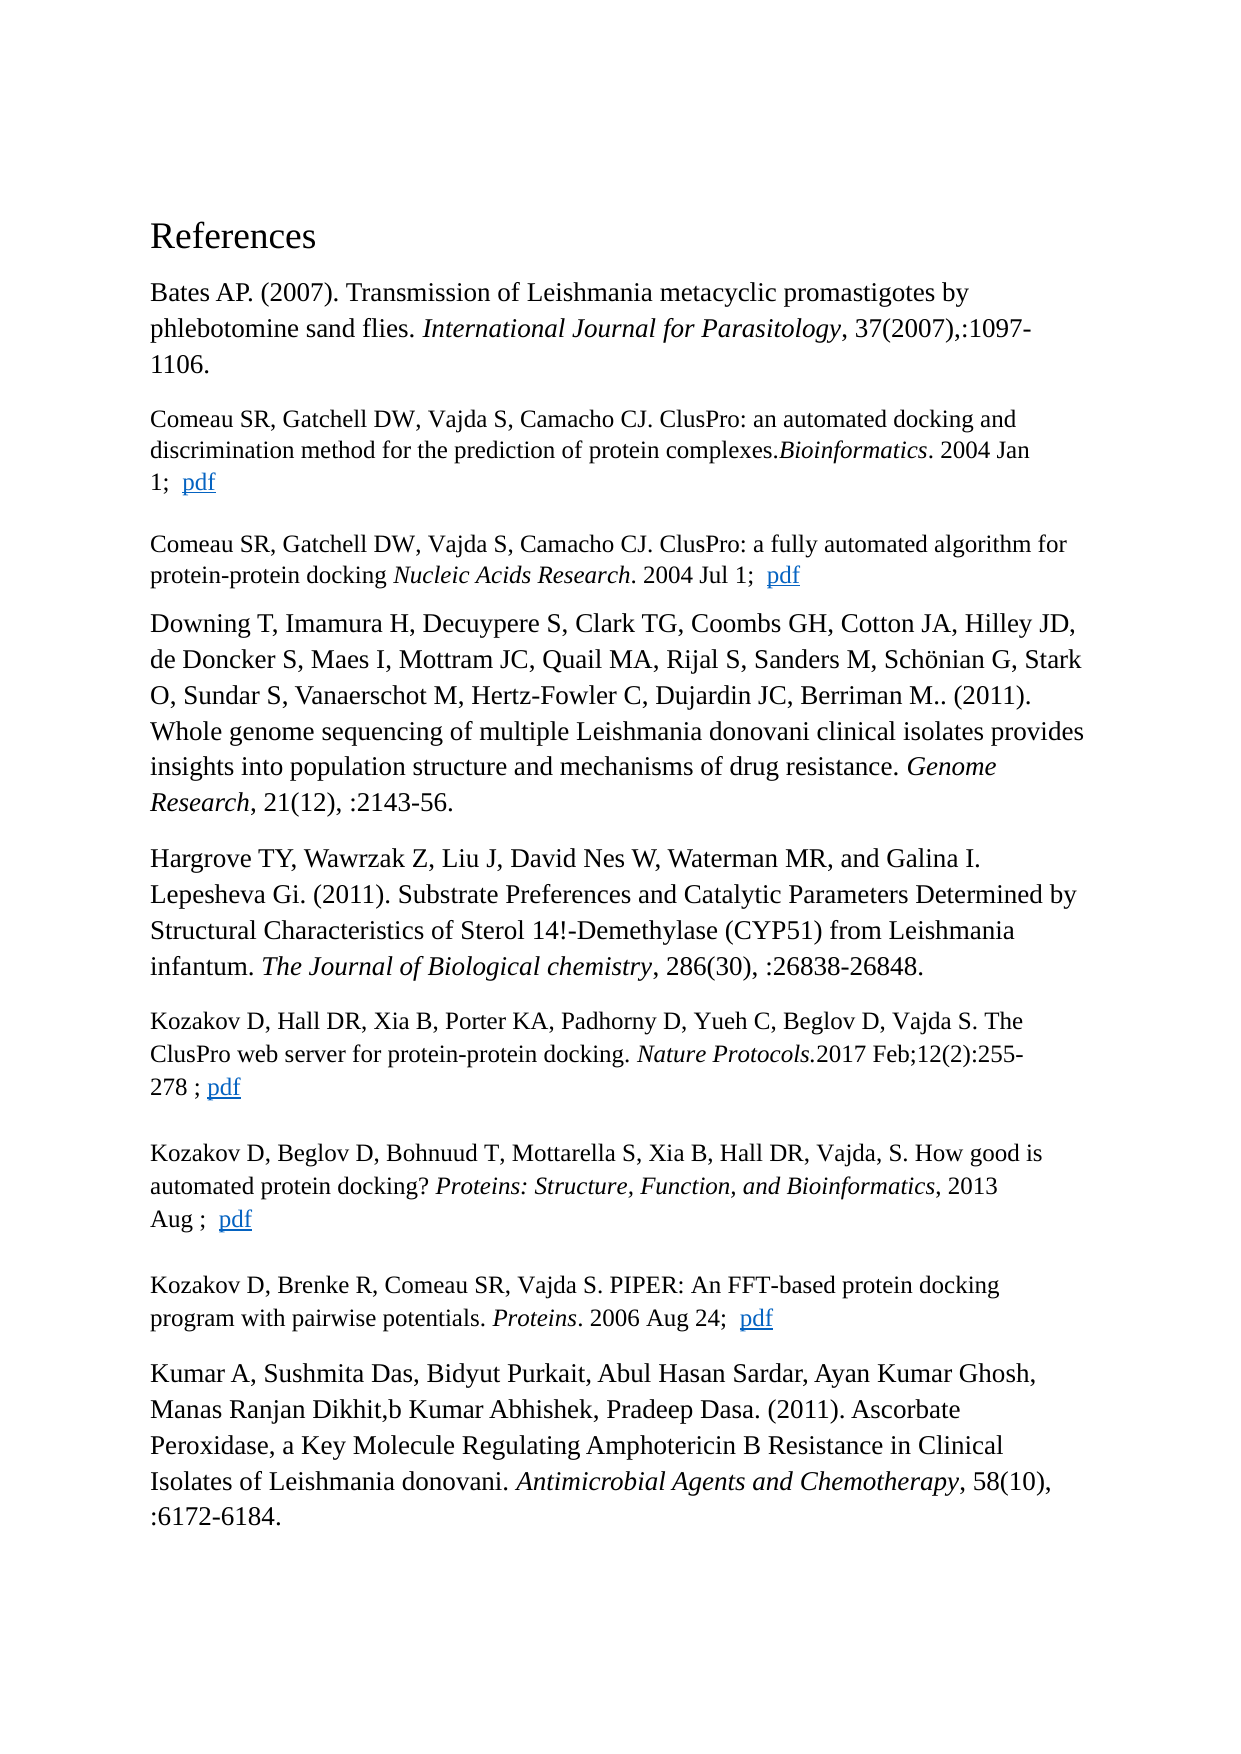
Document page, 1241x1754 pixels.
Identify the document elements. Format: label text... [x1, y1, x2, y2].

text Hargrove TY, Wawrzak Z, Liu J, David Nes W, Waterman MR, and Galina I. Lepesheva Gi. (2011). Substrate Preferences and Catalytic Parameters Determined by Structural Characteristics of Sterol 14!-Demethylase (CYP51) from Leishmania infantum. The Journal of Biological chemistry, 286(30), :26838-26848. [150, 843, 1090, 981]
text Kozakov D, Hall DR, Xia B, Porter KA, Padhorny D, Yueh C, Beglov D, Vajda S. The ClusPro web server for protein-protein docking. Nature Protocols.2017 Feb;12(2):255-278 ; pdf Kozakov D, Beglov D, Bohnuud T, Mottarella S, Xia B, Hall DR, Vajda, S. How good is automated protein docking? Proteins: Structure, Function, and Bioinformatics, 2013 Aug ; pdf Kozakov D, Brenke R, Comeau SR, Vajda S. PIPER: An FFT-based protein docking program with pairwise potentials. Proteins. 2006 Aug 24; pdf [150, 1006, 1090, 1332]
text Comeau SR, Gatchell DW, Vajda S, Camacho CJ. ClusPro: an automated docking and discrimination method for the prediction of protein complexes.Bioinformatics. 2004 Jan 1; pdf Comeau SR, Gatchell DW, Vajda S, Camacho CJ. ClusPro: a fully automated algorithm for protein-protein docking Nucleic Acids Research. 2004 Jul 1; pdf [150, 404, 1090, 588]
text Downing T, Imamura H, Decuypere S, Clark TG, Coombs GH, Cotton JA, Hilley JD, de Doncker S, Maes I, Mottram JC, Quail MA, Rijal S, Sanders M, Schönian G, Stark O, Sundar S, Vanaerschot M, Hertz-Fowler C, Dujardin JC, Berriman M.. (2011). Whole genome sequencing of multiple Leishmania donovani clinical isolates provides insights into population structure and mechanisms of drug resistance. Genome Research, 21(12), :2143-56. [150, 607, 1090, 817]
text Kumar A, Sushmita Das, Bidyut Purkait, Abul Hasan Sardar, Ayan Kumar Ghosh, Manas Ranjan Dikhit,b Kumar Abhishek, Pradeep Dasa. (2011). Ascorbate Peroxidase, a Key Molecule Regulating Amphotericin B Resistance in Clinical Isolates of Leishmania donovani. Antimicrobial Agents and Chemotherapy, 58(10), :6172-6184. [150, 1357, 1090, 1531]
text Bates AP. (2007). Transmission of Leishmania metacyclic promastigotes by phlebotomine sand flies. International Journal for Parasitology, 37(2007),:1097-1106. [150, 276, 1090, 379]
text References [150, 213, 1090, 256]
